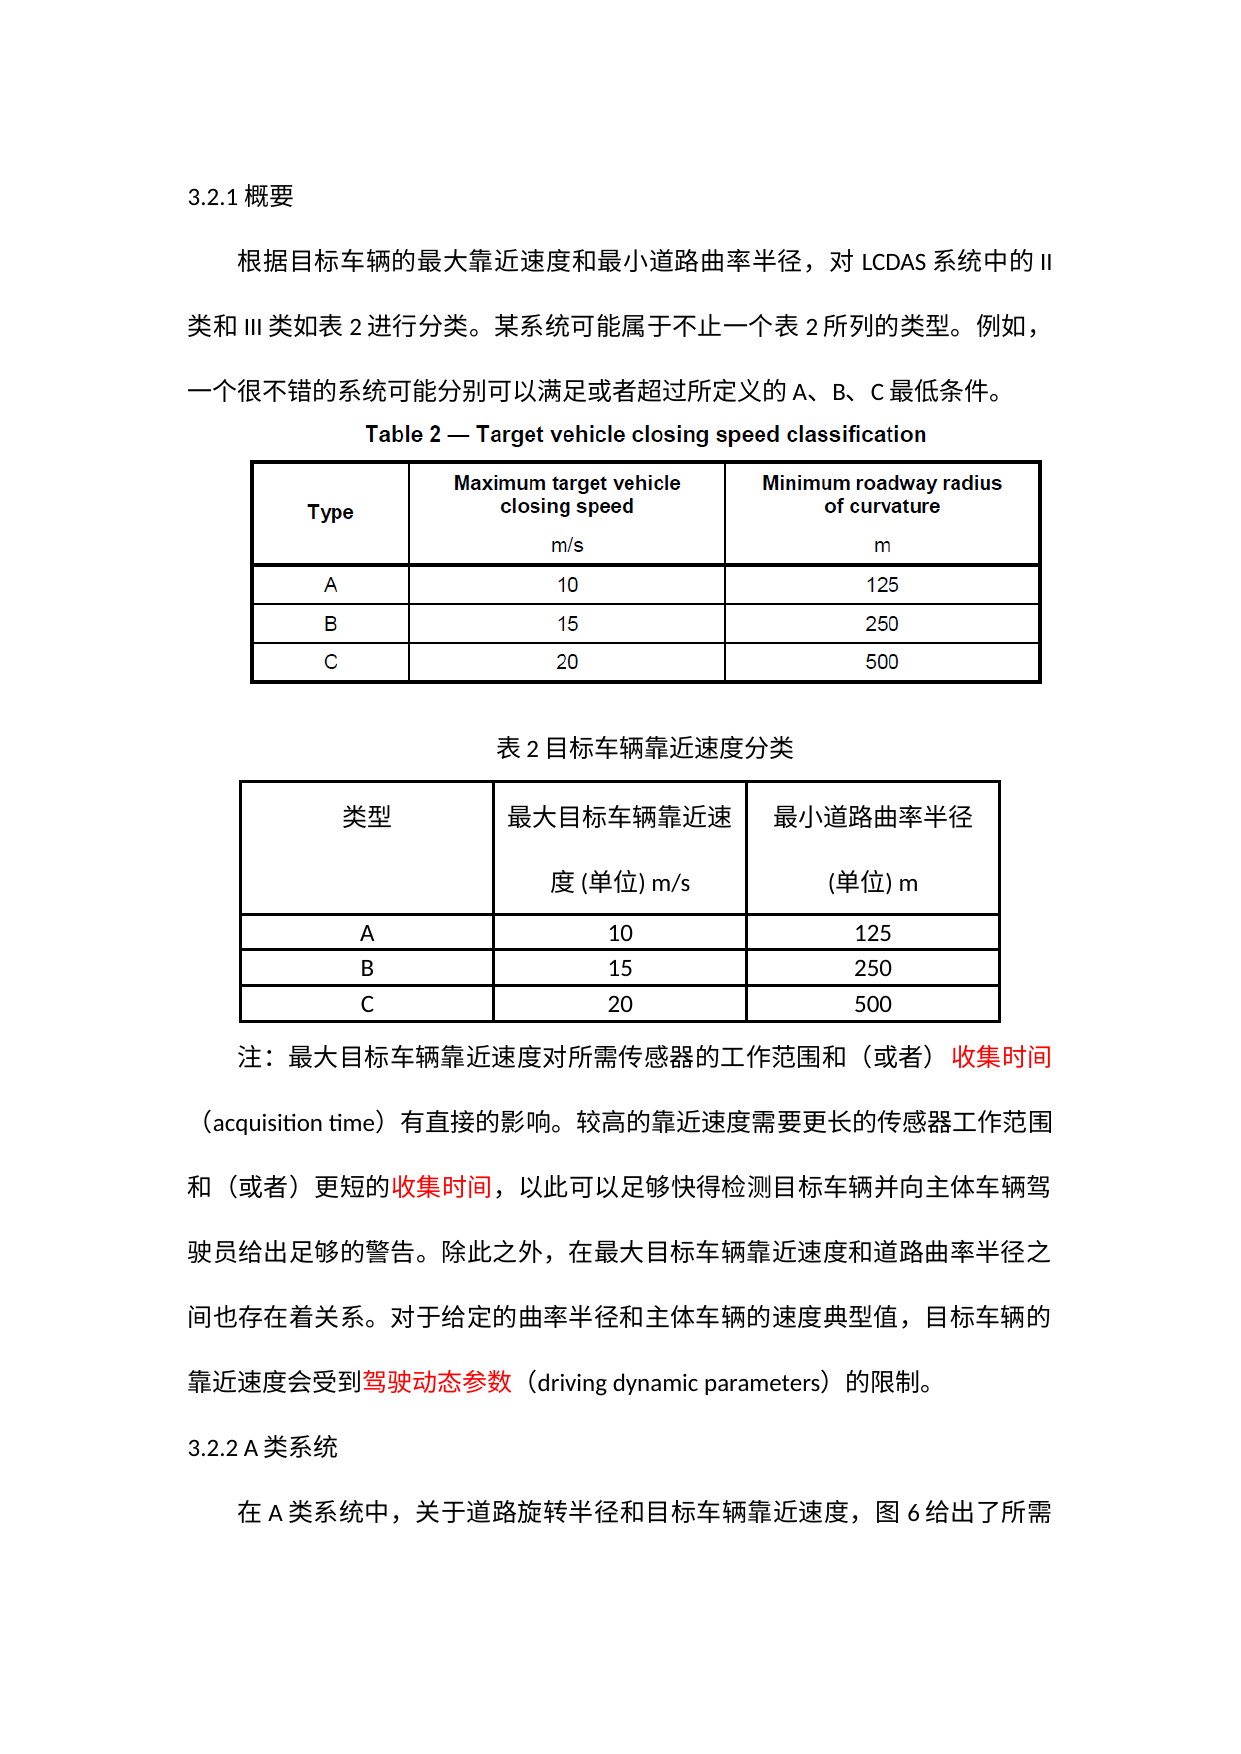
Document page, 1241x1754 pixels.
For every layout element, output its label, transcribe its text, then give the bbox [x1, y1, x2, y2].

table_cell 125 [748, 916, 998, 948]
table_cell 250 [748, 951, 998, 984]
table_cell 20 [495, 987, 745, 1019]
picture [239, 422, 1052, 687]
text 注：最大目标车辆靠近速度对所需传感器的工作范围和（或者）收集时间（acquisition time）有直接的影响。较高的靠近速度需要更长的传感器工作范围和（或者）更短的收集时间，以此可以足够快得检测目标车辆并向主体车辆驾驶员给出足够的警告。除此之外，在最大目标车辆靠近速度和道路曲率半径之间也存在着关系。对于给定的曲率半径和主体车辆的速度典型值，目标车辆的靠近速度会受到驾驶动态参数（driving dynamic parameters）的限制。 [187, 1023, 1053, 1413]
text 3.2.1 概要 [187, 162, 1053, 227]
table_cell B [242, 951, 492, 984]
text 根据目标车辆的最大靠近速度和最小道路曲率半径，对LCDAS系统中的II类和III类如表2进行分类。某系统可能属于不止一个表2所列的类型。例如，一个很不错的系统可能分别可以满足或者超过所定义的A、B、C最低条件。 [187, 227, 1053, 422]
text 3.2.2 A类系统 [187, 1413, 1053, 1478]
table_header 最小道路曲率半径 (单位) m [748, 783, 998, 913]
text 表2 目标车辆靠近速度分类 [187, 714, 1053, 779]
table_cell 500 [748, 987, 998, 1019]
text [187, 1478, 1053, 1543]
table_cell C [242, 987, 492, 1019]
table_cell 15 [495, 951, 745, 984]
table_cell A [242, 916, 492, 948]
table_cell 10 [495, 916, 745, 948]
table_header 最大目标车辆靠近速度 (单位) m/s [495, 783, 745, 913]
table_header 类型 [242, 783, 492, 913]
